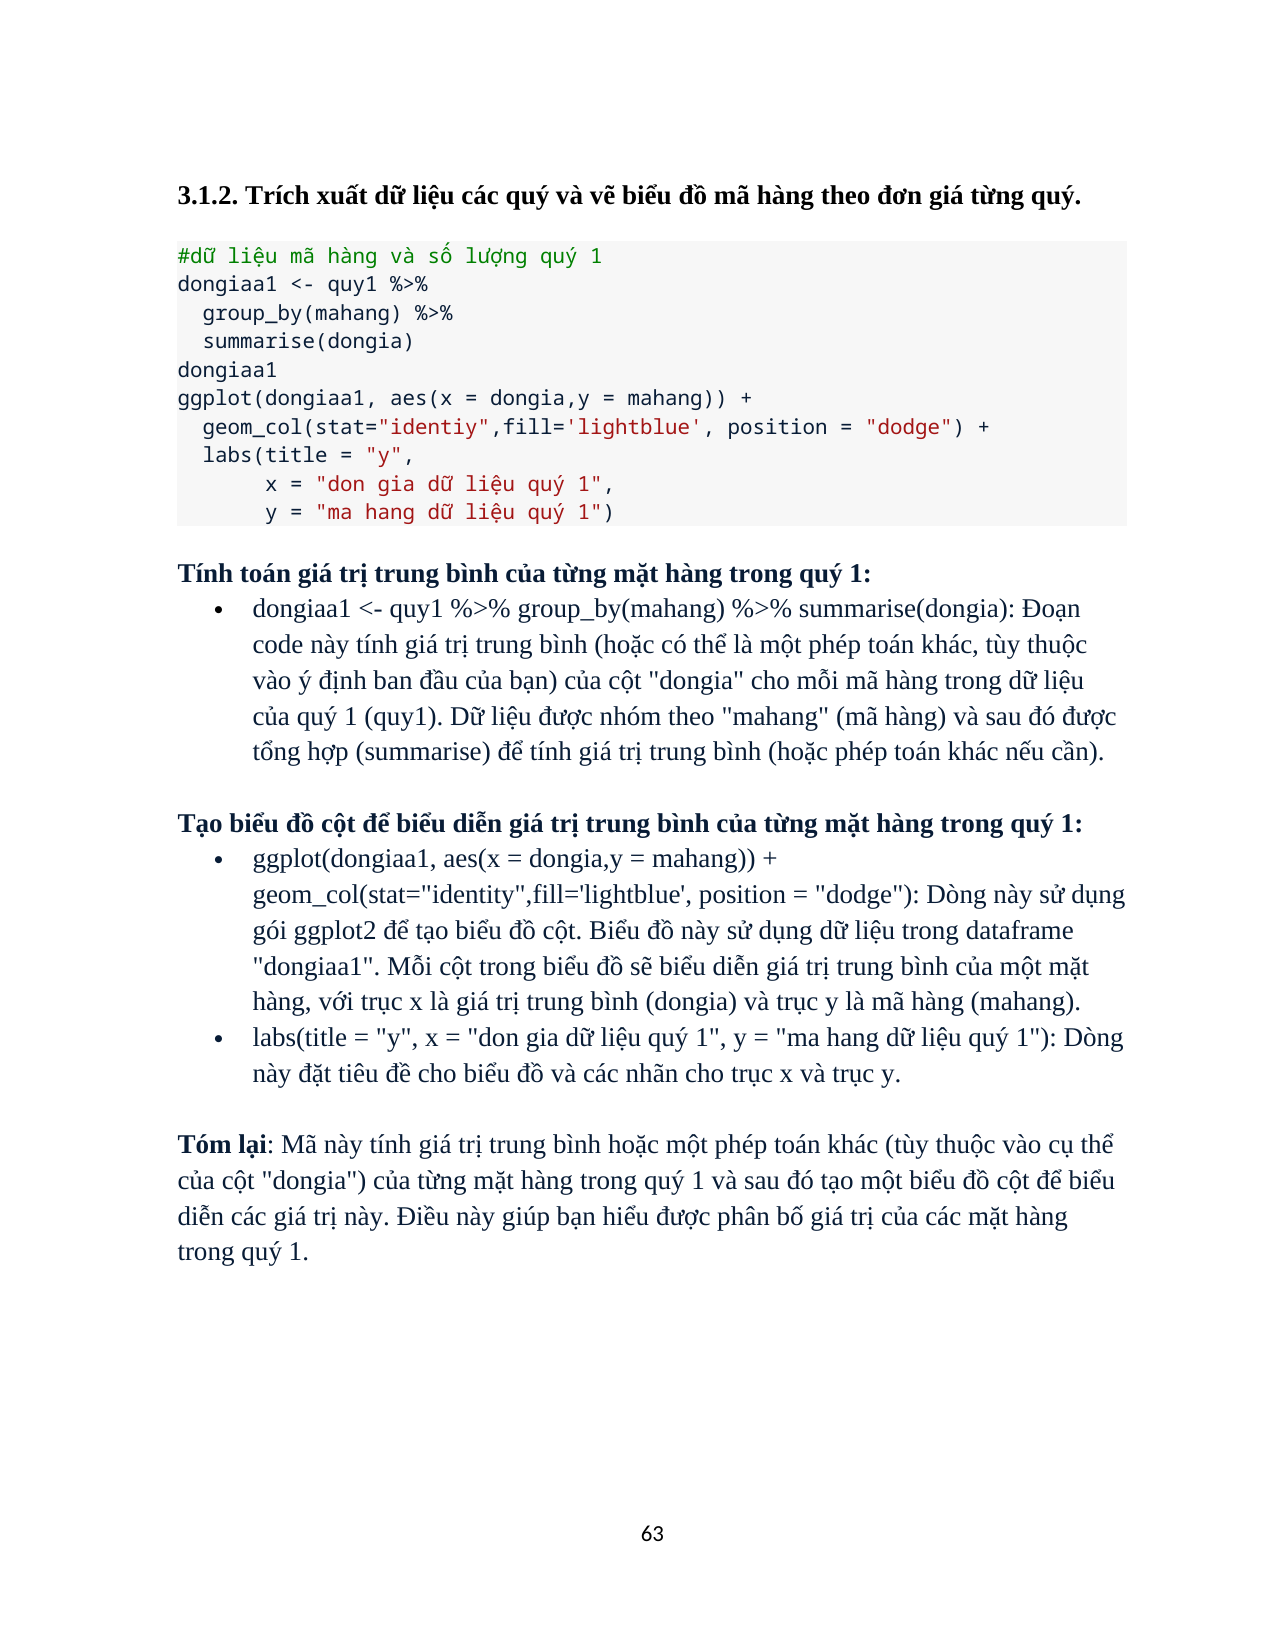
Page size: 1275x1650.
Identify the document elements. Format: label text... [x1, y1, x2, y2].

text dongiaa1 [177, 355, 1127, 383]
text x = "don gia dữ liệu quý 1", [177, 469, 1127, 497]
list labs(title = "y", x = "don gia dữ liệu quý 1", y = "ma hang dữ liệu quý 1"): Dòng này đặt tiêu đề cho biểu đồ và các nhãn cho trục x và trục y. [215, 1021, 1127, 1088]
text group_by(mahang) %>% [177, 298, 1127, 326]
text Tính toán giá trị trung bình của từng mặt hàng trong quý 1: [177, 557, 1127, 588]
text geom_col(stat="identiy",fill='lightblue', position = "dodge") + [177, 412, 1127, 440]
text Tạo biểu đồ cột để biểu diễn giá trị trung bình của từng mặt hàng trong quý 1: [177, 807, 1127, 838]
text 3.1.2. Trích xuất dữ liệu các quý và vẽ biểu đồ mã hàng theo đơn giá từng quý. [177, 179, 1127, 210]
text ggplot(dongiaa1, aes(x = dongia,y = mahang)) + [177, 383, 1127, 412]
text dongiaa1 <- quy1 %>% [177, 269, 1127, 298]
text summarise(dongia) [177, 326, 1127, 355]
list ggplot(dongiaa1, aes(x = dongia,y = mahang)) + geom_col(stat="identity",fill='lightblue', position = "dodge"): Dòng này sử dụng gói ggplot2 để tạo biểu đồ cột. Biểu đồ này sử dụng dữ liệu trong dataframe "dongiaa1". Mỗi cột trong biểu đồ sẽ biểu diễn giá trị trung bình của một mặt hàng, với trục x là giá trị trung bình (dongia) và trục y là mã hàng (mahang). [215, 842, 1127, 1017]
text labs(title = "y", [177, 440, 1127, 469]
text #dữ liệu mã hàng và số lượng quý 1 [177, 241, 1127, 269]
list dongiaa1 <- quy1 %>% group_by(mahang) %>% summarise(dongia): Đoạn code này tính giá trị trung bình (hoặc có thể là một phép toán khác, tùy thuộc vào ý định ban đầu của bạn) của cột "dongia" cho mỗi mã hàng trong dữ liệu của quý 1 (quy1). Dữ liệu được nhóm theo "mahang" (mã hàng) và sau đó được tổng hợp (summarise) để tính giá trị trung bình (hoặc phép toán khác nếu cần). [215, 592, 1127, 766]
text Tóm lại: Mã này tính giá trị trung bình hoặc một phép toán khác (tùy thuộc vào cụ thể của cột "dongia") của từng mặt hàng trong quý 1 và sau đó tạo một biểu đồ cột để biểu diễn các giá trị này. Điều này giúp bạn hiểu được phân bố giá trị của các mặt hàng trong quý 1. [177, 1128, 1127, 1267]
text y = "ma hang dữ liệu quý 1") [177, 497, 1127, 526]
